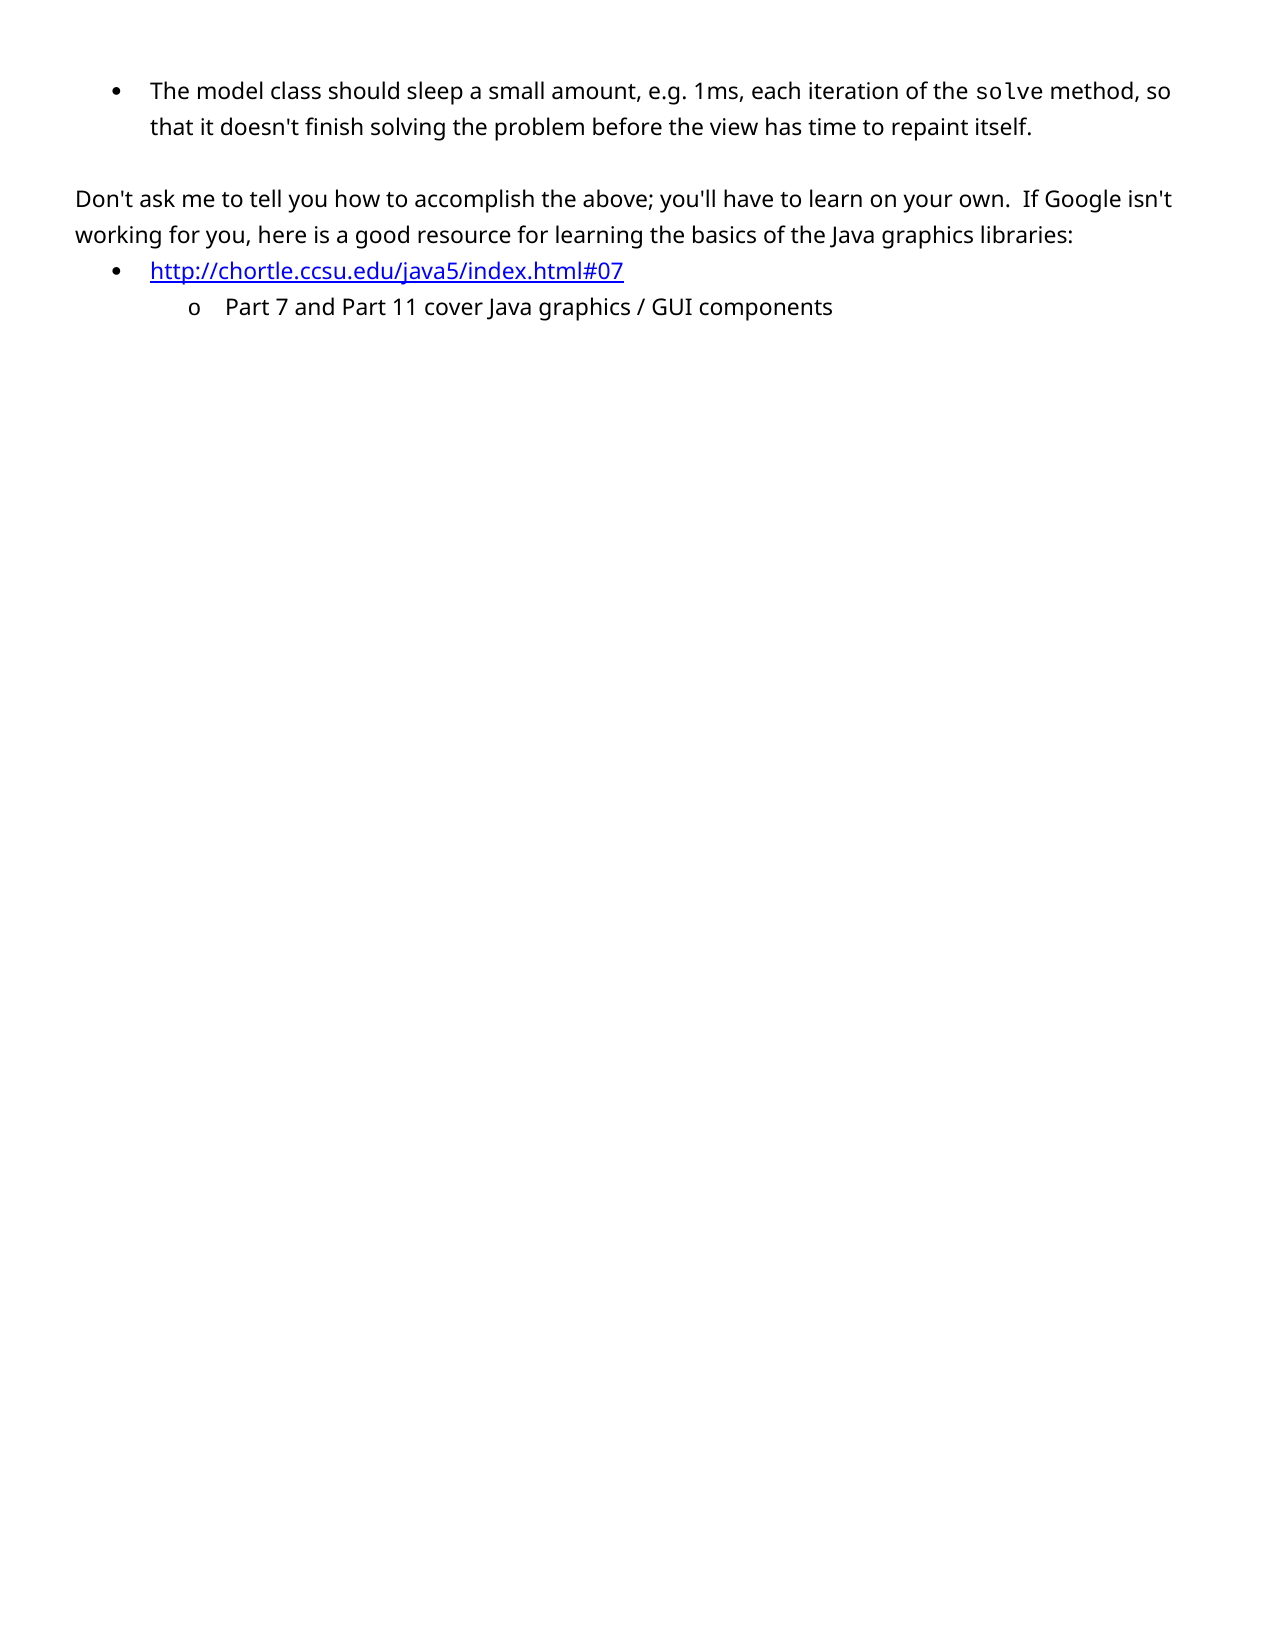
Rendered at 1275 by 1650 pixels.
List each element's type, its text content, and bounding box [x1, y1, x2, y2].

list http://chortle.ccsu.edu/java5/index.html#07 [112, 255, 1200, 286]
text Don't ask me to tell you how to accomplish the above; you'll have to learn on your own. If Google isn't working for you, here is a good resource for learning the basics of the Java graphics libraries: [75, 183, 1200, 250]
list The model class should sleep a small amount, e.g. 1ms, each iteration of the solve method, so that it doesn't finish solving the problem before the view has time to repaint itself. [112, 75, 1200, 142]
list Part 7 and Part 11 cover Java graphics / GUI components [187, 291, 1200, 322]
